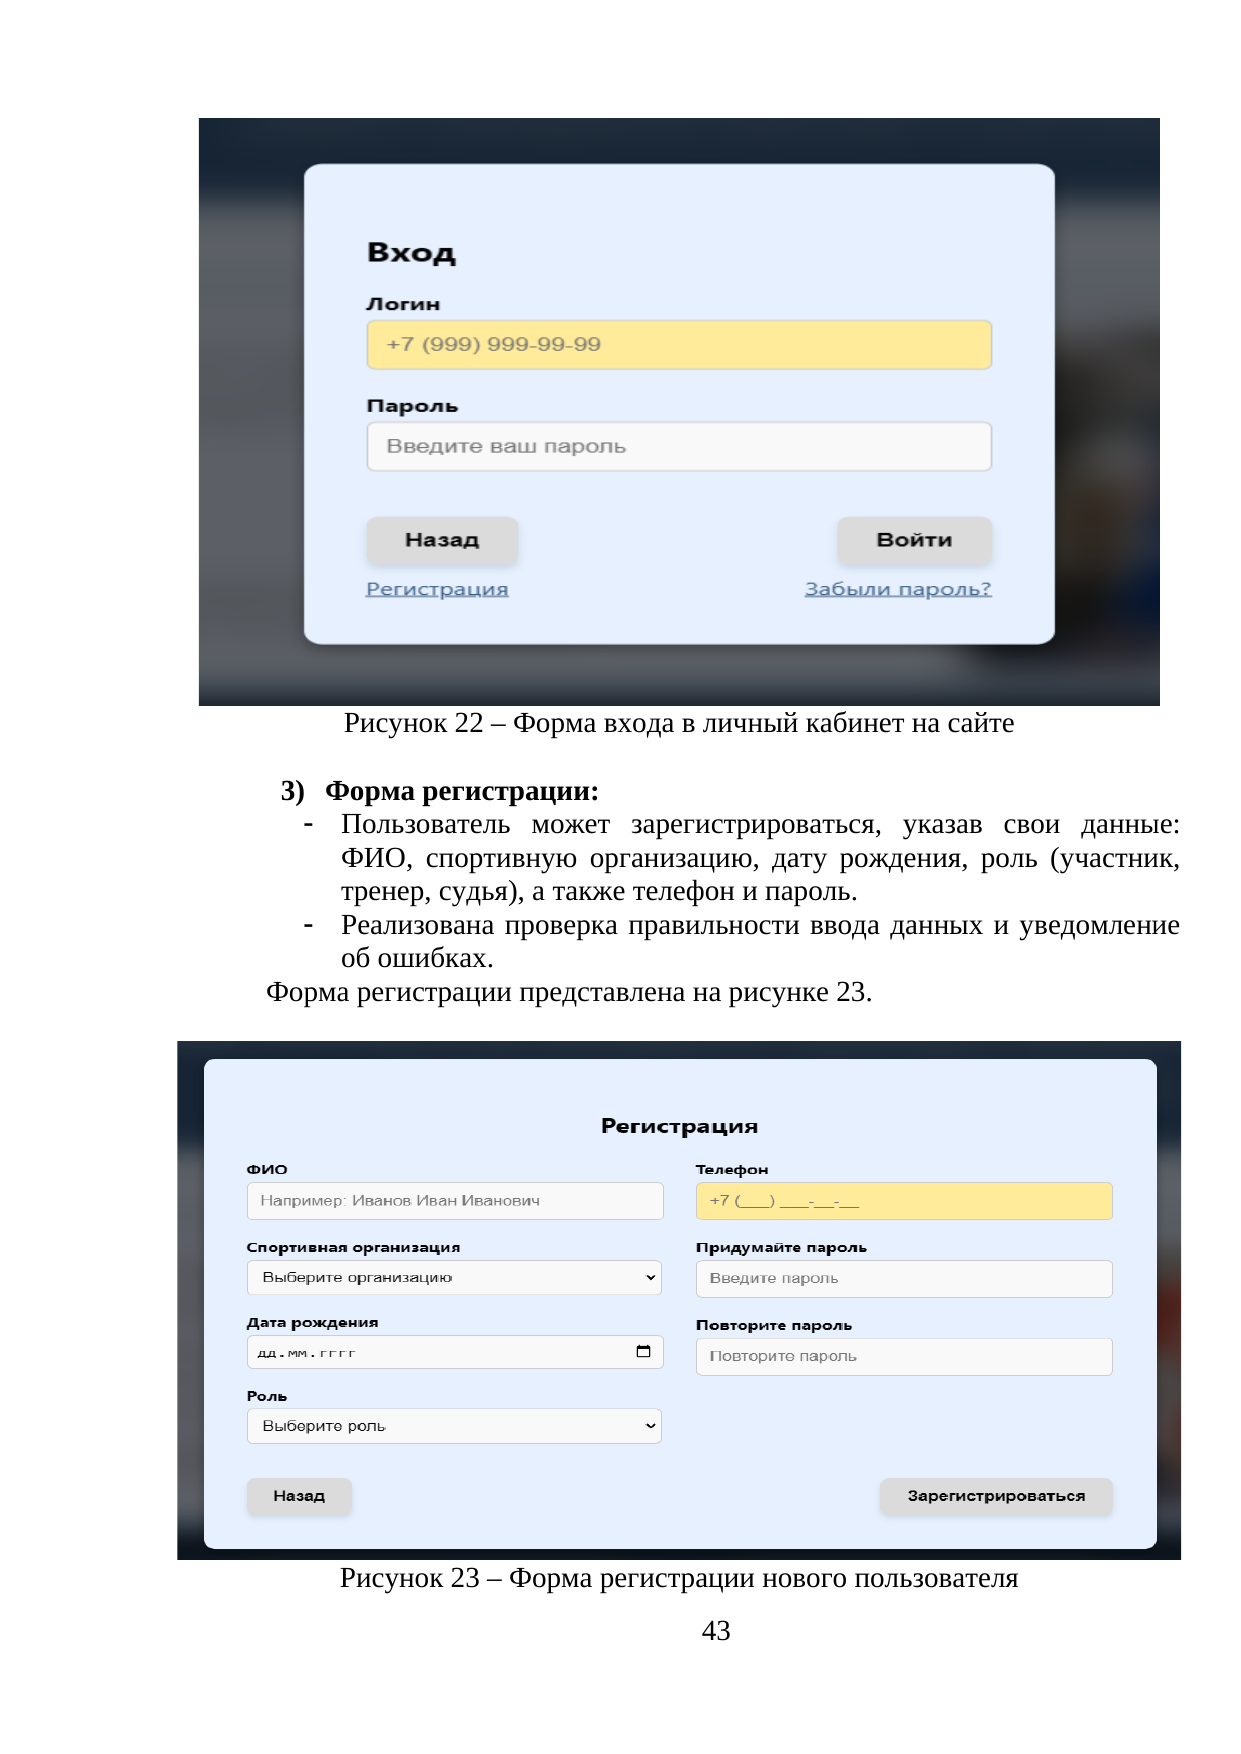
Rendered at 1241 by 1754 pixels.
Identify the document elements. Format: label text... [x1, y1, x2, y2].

list Форма регистрации представлена на рисунке 23. [177, 974, 1181, 1008]
list Пользователь может зарегистрироваться, указав свои данные: ФИО, спортивную организацию, дату рождения, роль (участник, тренер, судья), а также телефон и пароль. [303, 806, 1181, 907]
picture [198, 118, 1160, 706]
list Форма регистрации: [177, 773, 1181, 806]
picture [177, 1041, 1182, 1560]
list Рисунок 23 – Форма регистрации нового пользователя [177, 1560, 1181, 1593]
list Рисунок 22 – Форма входа в личный кабинет на сайте [177, 706, 1181, 739]
list Реализована проверка правильности ввода данных и уведомление об ошибках. [303, 907, 1181, 974]
